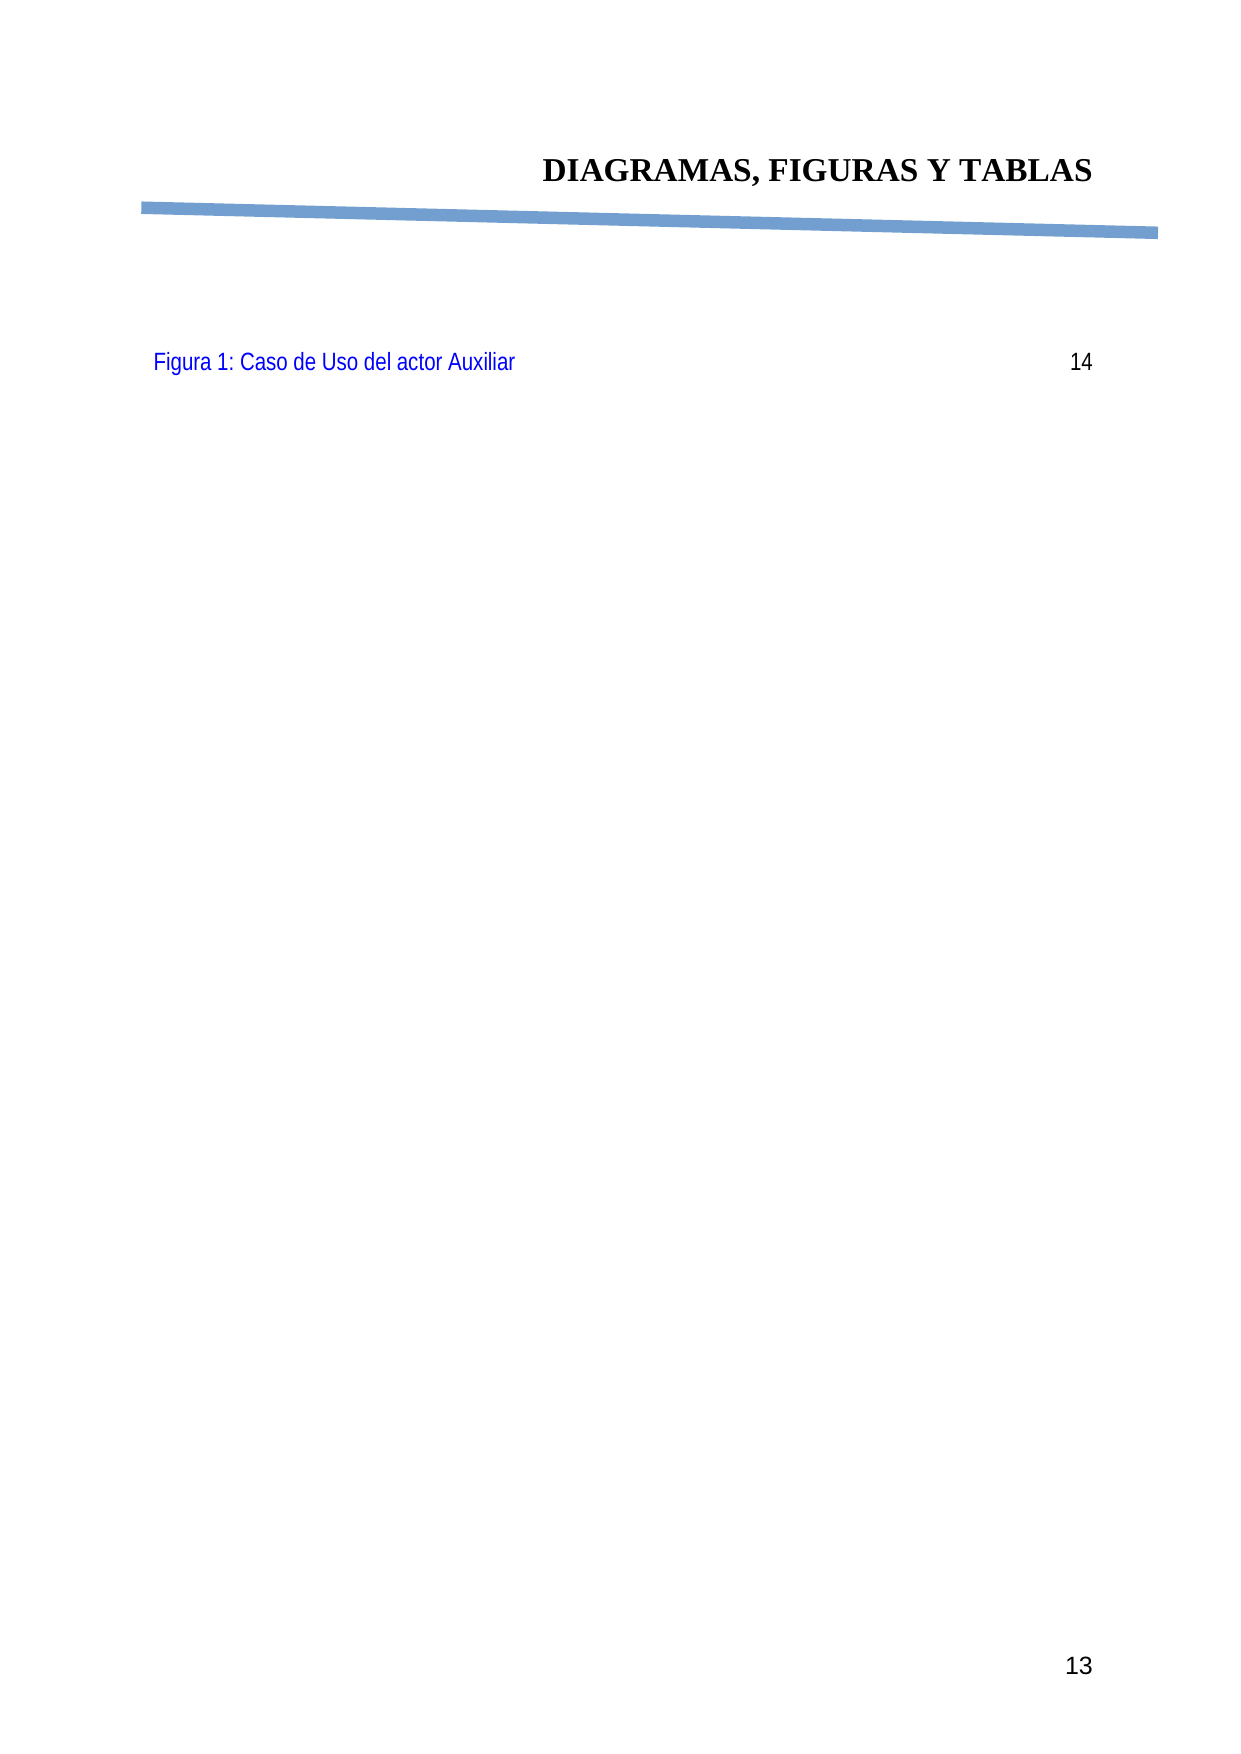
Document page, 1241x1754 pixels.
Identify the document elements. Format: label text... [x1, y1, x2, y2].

text DIAGRAMAS, FIGURAS Y TABLAS [148, 151, 1092, 189]
